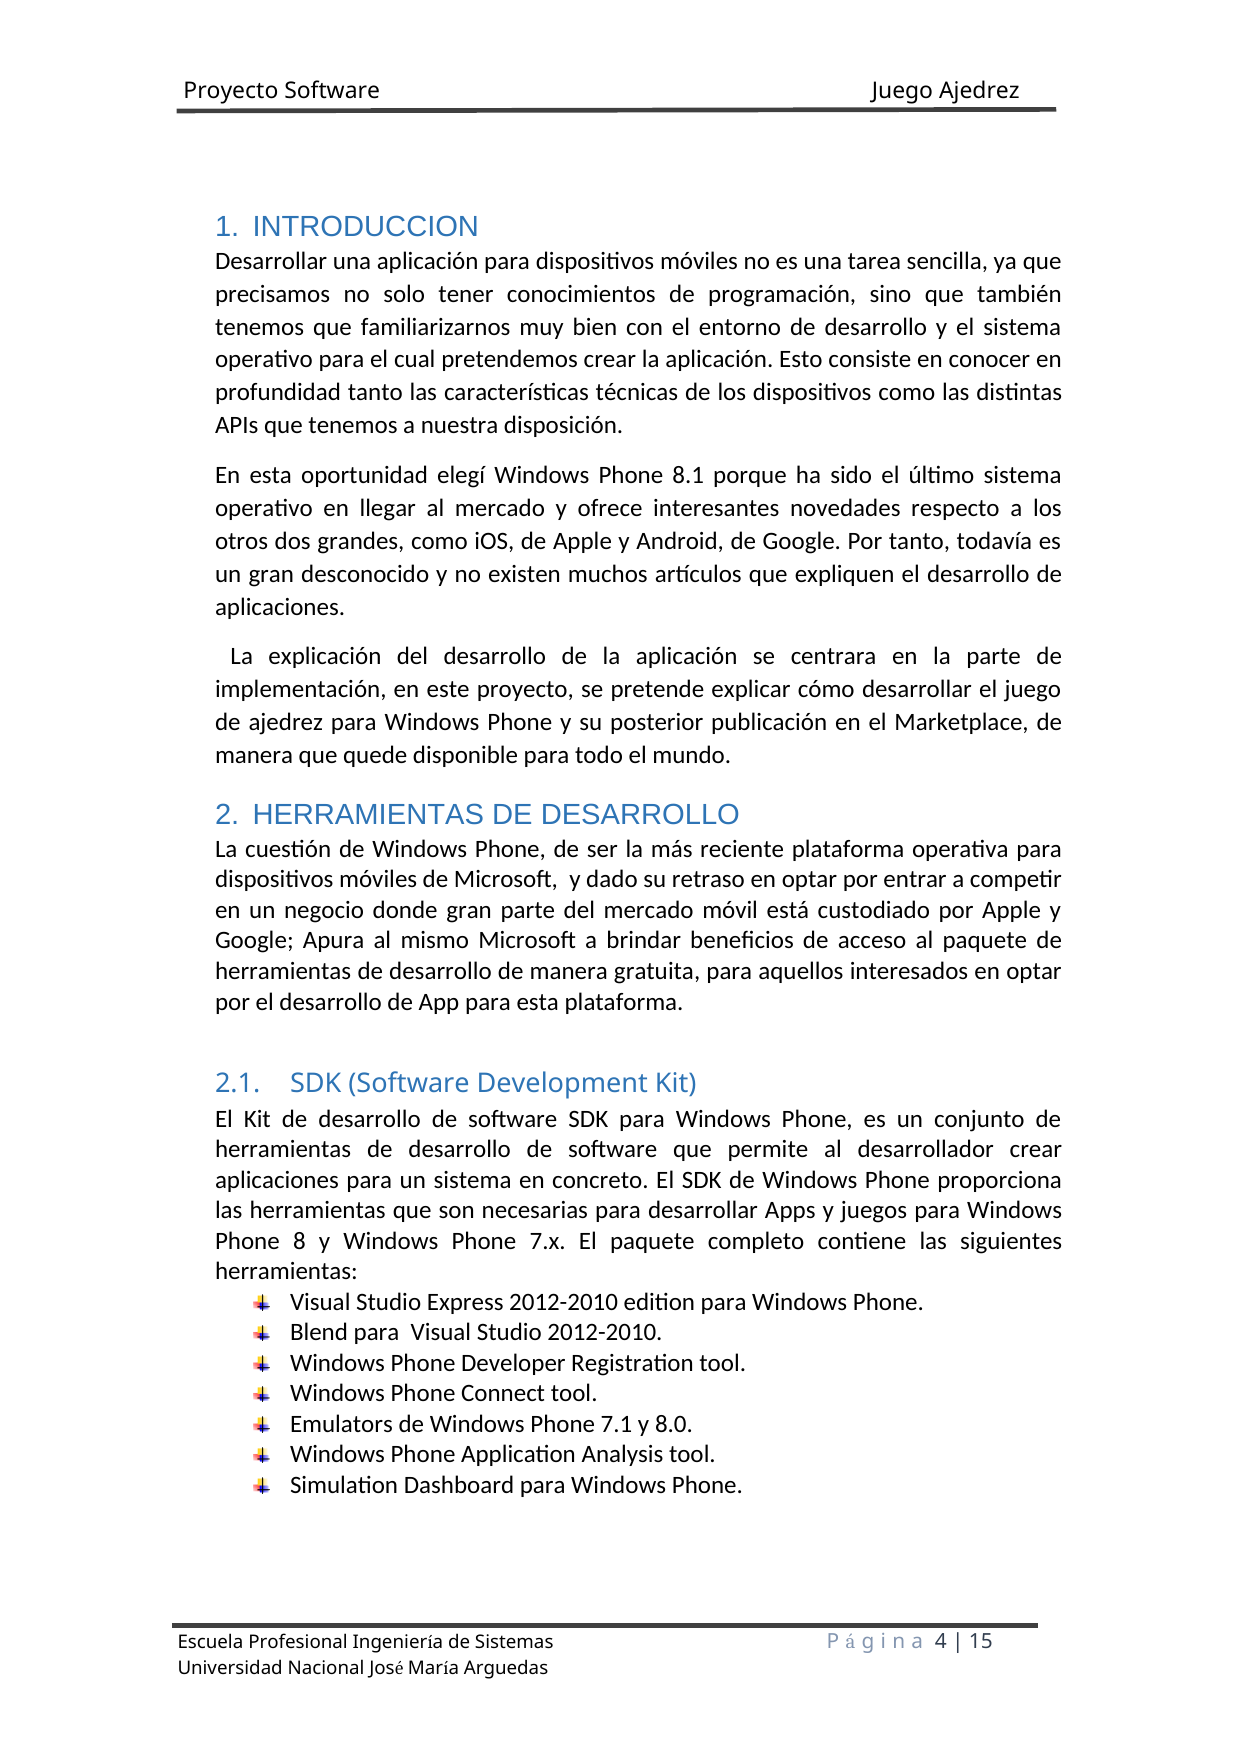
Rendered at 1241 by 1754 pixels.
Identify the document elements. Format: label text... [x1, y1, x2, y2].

list El Kit de desarrollo de software SDK para Windows Phone, es un conjunto de herramientas de desarrollo de software que permite al desarrollador crear aplicaciones para un sistema en concreto. El SDK de Windows Phone proporciona las herramientas que son necesarias para desarrollar Apps y juegos para Windows Phone 8 y Windows Phone 7.x. El paquete completo contiene las siguientes herramientas: [215, 1103, 1063, 1286]
list Visual Studio Express 2012-2010 edition para Windows Phone. [252, 1286, 1063, 1317]
picture [253, 1354, 270, 1372]
subtitle SDK (Software Development Kit) [215, 1063, 1063, 1100]
picture [253, 1293, 270, 1311]
list Simulation Dashboard para Windows Phone. [252, 1469, 1063, 1500]
list La cuestión de Windows Phone, de ser la más reciente plataforma operativa para dispositivos móviles de Microsoft, y dado su retraso en optar por entrar a competir en un negocio donde gran parte del mercado móvil está custodiado por Apple y Google; Apura al mismo Microsoft a brindar beneficios de acceso al paquete de herramientas de desarrollo de manera gratuita, para aquellos interesados en optar por el desarrollo de App para esta plataforma. [215, 833, 1063, 1016]
text En esta oportunidad elegí Windows Phone 8.1 porque ha sido el último sistema operativo en llegar al mercado y ofrece interesantes novedades respecto a los otros dos grandes, como iOS, de Apple y Android, de Google. Por tanto, todavía es un gran desconocido y no existen muchos artículos que expliquen el desarrollo de aplicaciones. [215, 459, 1063, 621]
picture [253, 1385, 270, 1402]
text La explicación del desarrollo de la aplicación se centrara en la parte de implementación, en este proyecto, se pretende explicar cómo desarrollar el juego de ajedrez para Windows Phone y su posterior publicación en el Marketplace, de manera que quede disponible para todo el mundo. [215, 640, 1063, 769]
picture [253, 1324, 270, 1341]
list Blend para Visual Studio 2012-2010. [252, 1317, 1063, 1347]
list Windows Phone Connect tool. [252, 1378, 1063, 1408]
list Emulators de Windows Phone 7.1 y 8.0. [252, 1408, 1063, 1439]
list Windows Phone Developer Registration tool. [252, 1347, 1063, 1378]
subtitle INTRODUCCION [215, 209, 1063, 242]
subtitle HERRAMIENTAS DE DESARROLLO [215, 797, 1063, 831]
text Desarrollar una aplicación para dispositivos móviles no es una tarea sencilla, ya que precisamos no solo tener conocimientos de programación, sino que también tenemos que familiarizarnos muy bien con el entorno de desarrollo y el sistema operativo para el cual pretendemos crear la aplicación. Esto consiste en conocer en profundidad tanto las características técnicas de los dispositivos como las distintas APIs que tenemos a nuestra disposición. [215, 245, 1063, 440]
list Windows Phone Application Analysis tool. [252, 1439, 1063, 1469]
picture [253, 1415, 270, 1433]
picture [253, 1476, 270, 1494]
picture [253, 1446, 270, 1463]
